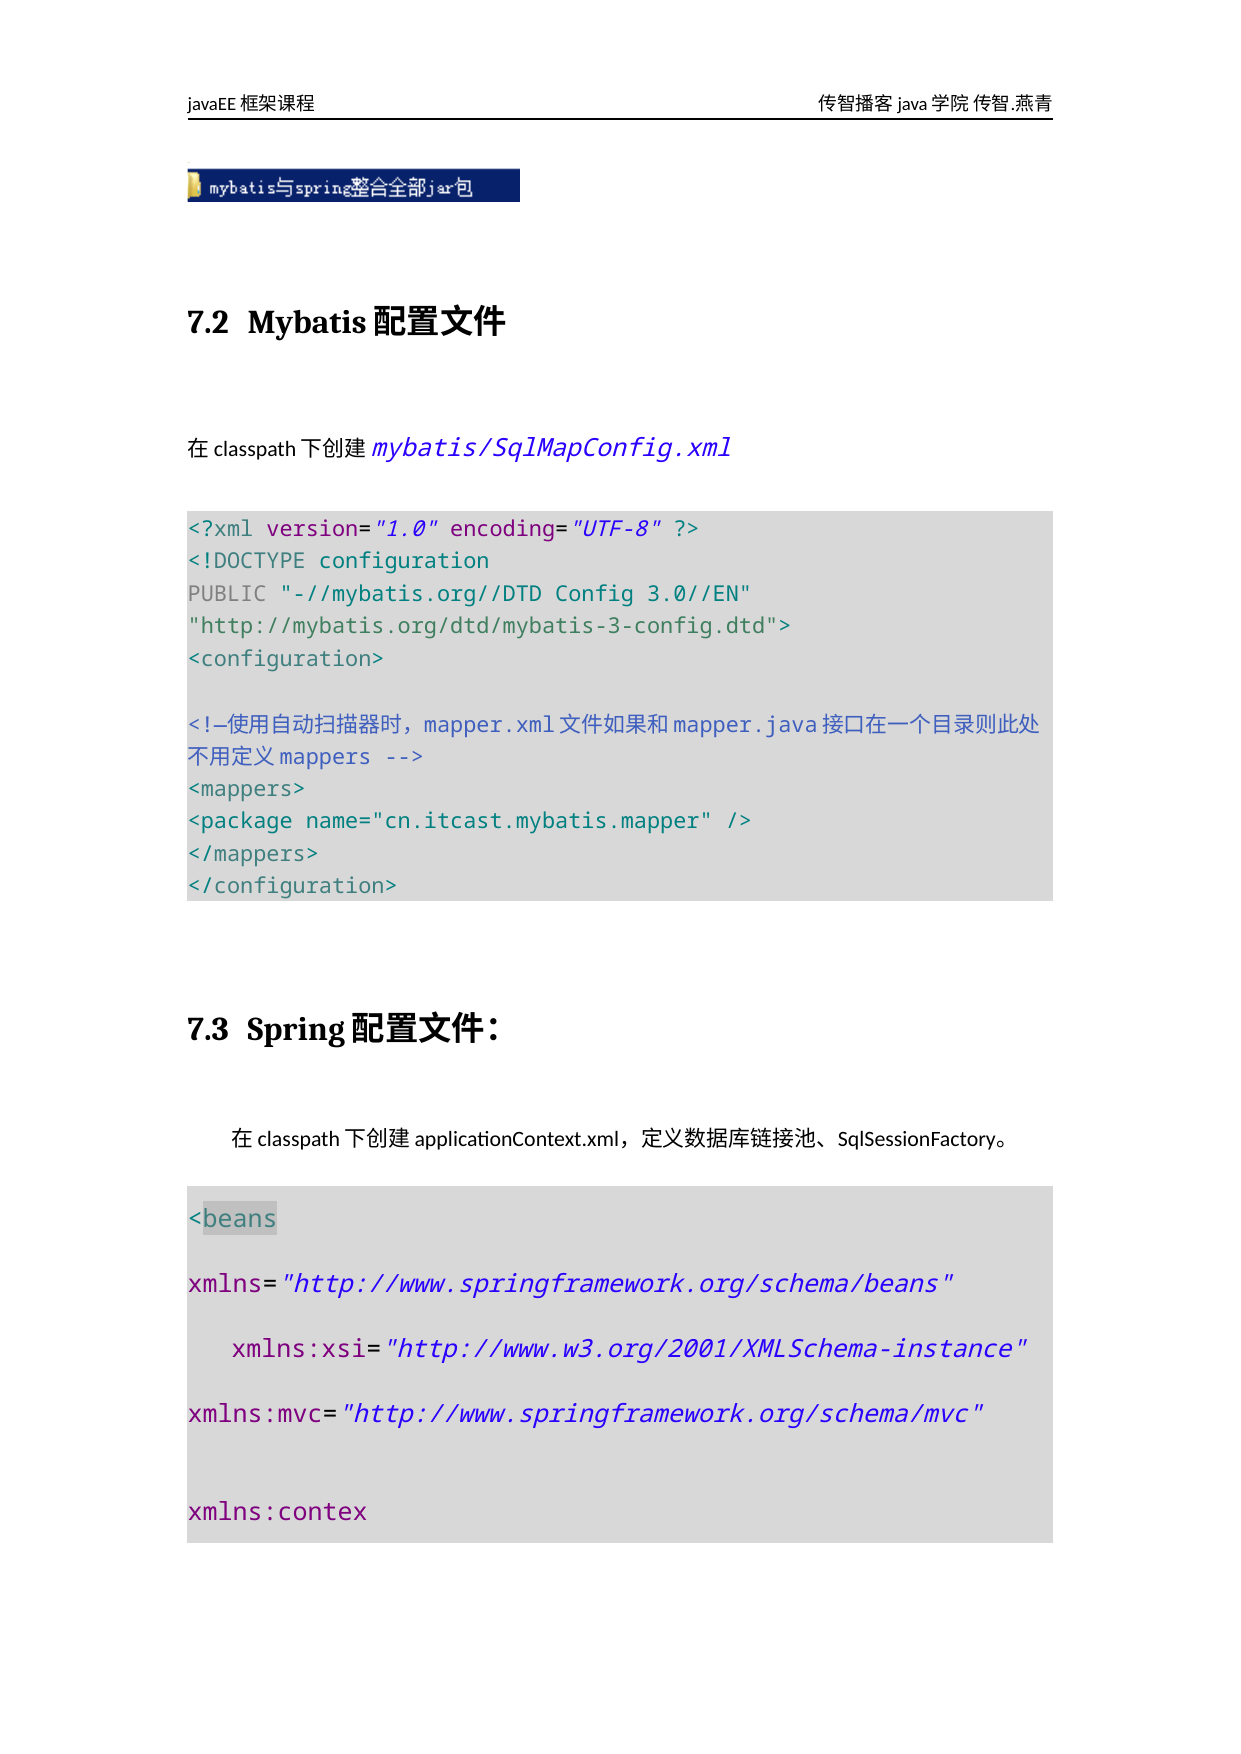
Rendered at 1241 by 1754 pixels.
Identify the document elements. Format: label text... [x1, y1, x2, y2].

text <!DOCTYPE configuration [187, 544, 1053, 576]
subtitle Spring配置文件： [187, 993, 1053, 1058]
text PUBLIC "-//mybatis.org//DTD Config 3.0//EN" [187, 576, 1053, 609]
text </configuration> [187, 869, 1053, 901]
text "http://mybatis.org/dtd/mybatis-3-config.dtd"> [187, 609, 1053, 641]
text <?xml version="1.0" encoding="UTF-8" ?> [187, 511, 1053, 544]
subtitle Mybatis配置文件 [187, 287, 1053, 352]
text <package name="cn.itcast.mybatis.mapper" /> [187, 804, 1053, 836]
text <beans xmlns="http://www.springframework.org/schema/beans" [187, 1186, 1053, 1316]
picture [187, 162, 520, 202]
text 在classpath下创建applicationContext.xml，定义数据库链接池、SqlSessionFactory。 [187, 1121, 1053, 1153]
text xmlns:xsi="http://www.w3.org/2001/XMLSchema-instance" xmlns:mvc="http://www.springframework.org/schema/mvc" [187, 1316, 1053, 1446]
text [187, 1446, 1053, 1543]
text </mappers> [187, 836, 1053, 869]
text <mappers> [187, 771, 1053, 804]
text <!—使用自动扫描器时，mapper.xml文件如果和mapper.java接口在一个目录则此处不用定义mappers --> [187, 706, 1053, 771]
text <configuration> [187, 641, 1053, 674]
text 在classpath下创建mybatis/SqlMapConfig.xml [187, 414, 1053, 479]
